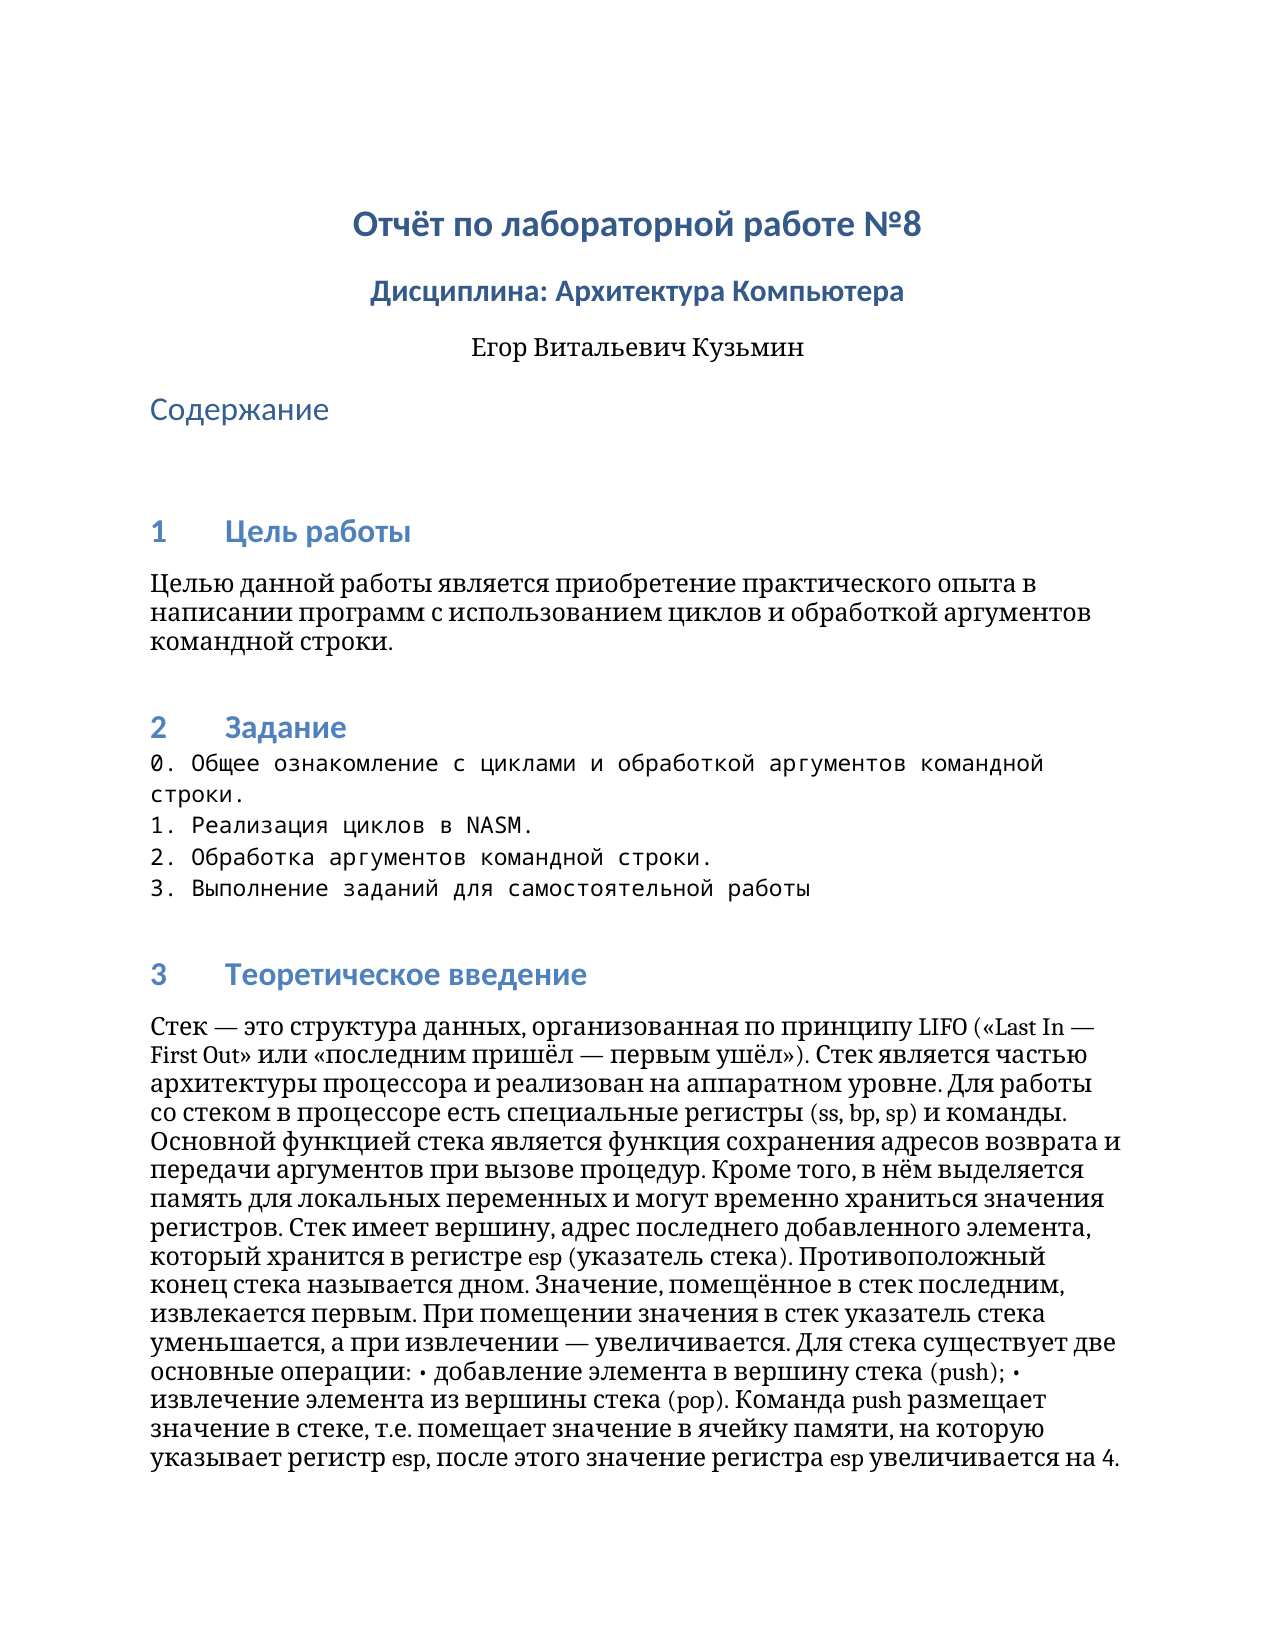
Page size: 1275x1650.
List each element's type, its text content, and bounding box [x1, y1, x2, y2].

subtitle 3 Теоретическое введение [150, 953, 1125, 994]
subtitle Дисциплина: Архитектура Компьютера [150, 271, 1125, 309]
text 0. Общее ознакомление с циклами и обработкой аргументов командной строки. 1. Реализация циклов в NASM. 2. Обработка аргументов командной строки. 3. Выполнение заданий для самостоятельной работы [150, 747, 1125, 903]
text Егор Витальевич Кузьмин [150, 334, 1125, 363]
title Отчёт по лабораторной работе №8 [150, 200, 1125, 246]
text Целью данной работы является приобретение практического опыта в написании программ с использованием циклов и обработкой аргументов командной строки. [150, 570, 1125, 656]
subtitle 1 Цель работы [150, 510, 1125, 551]
subtitle 2 Задание [150, 706, 1125, 747]
